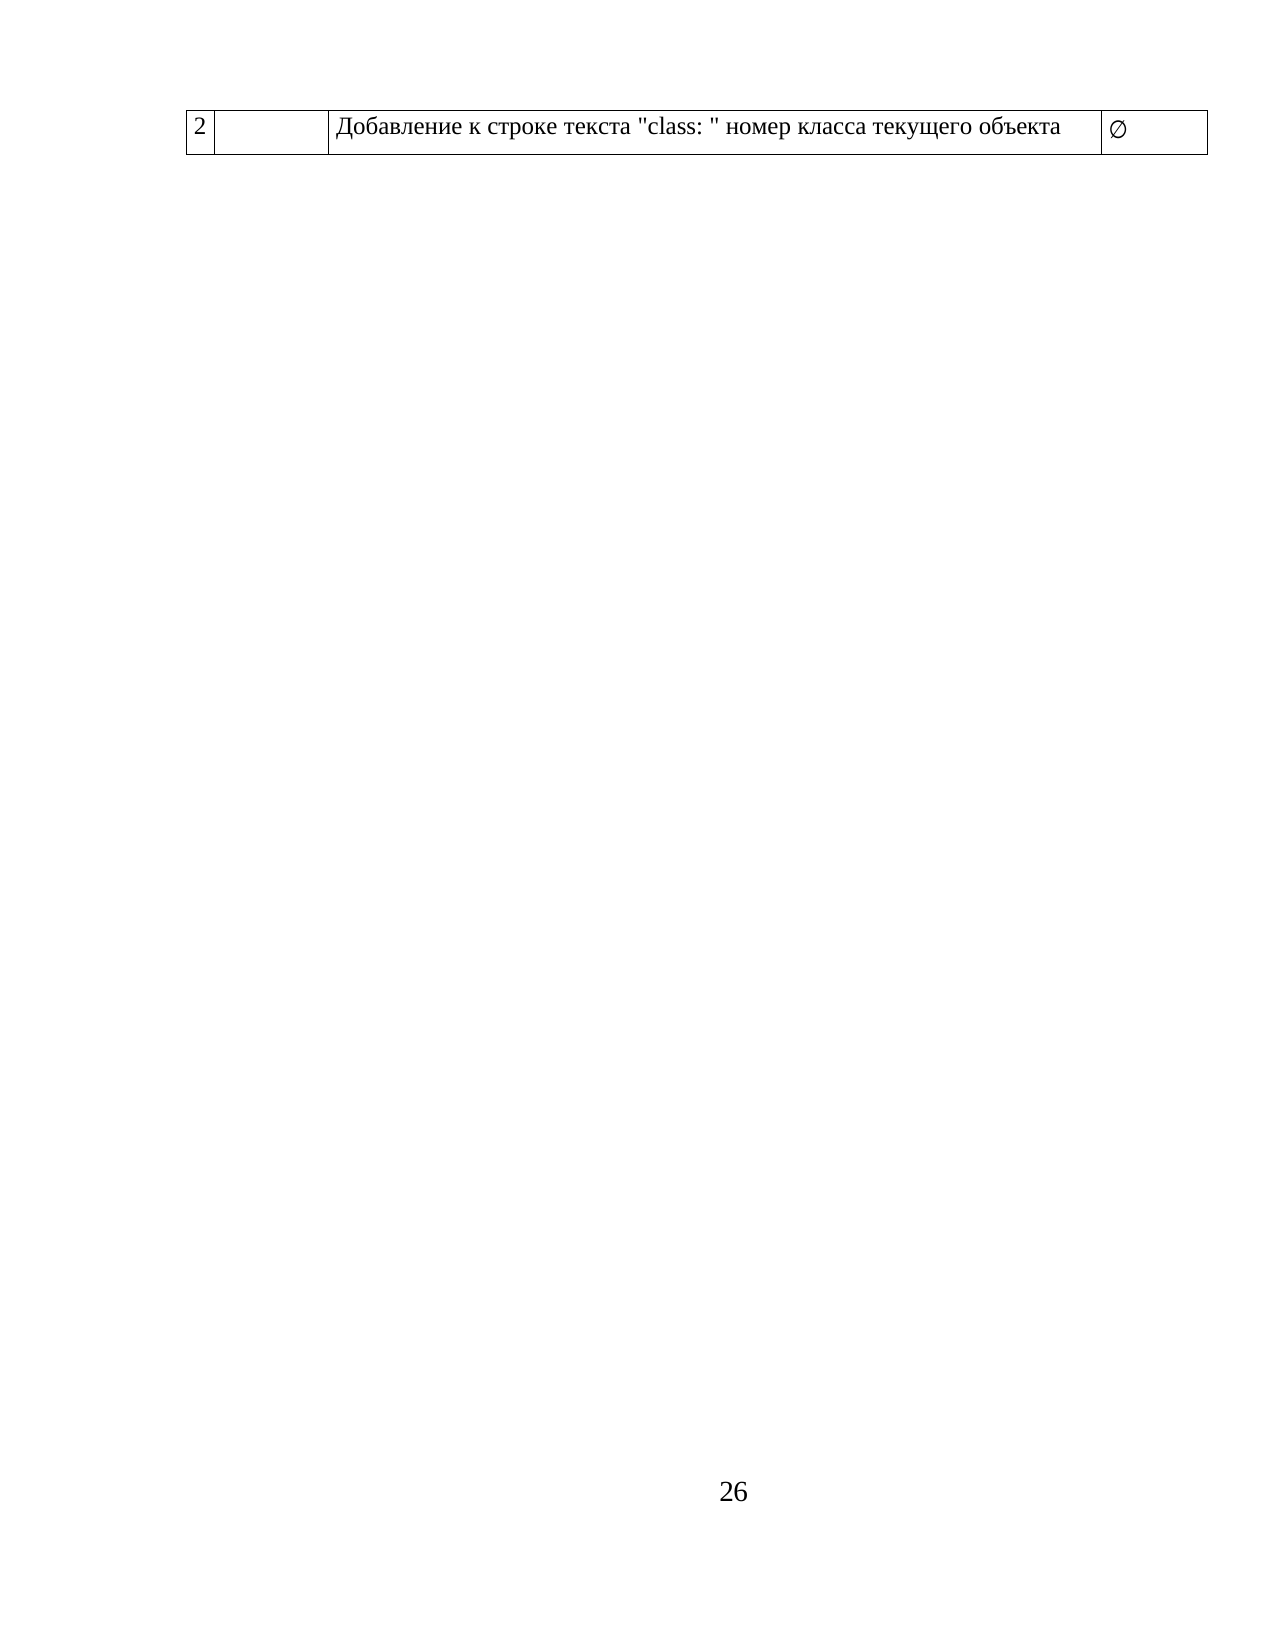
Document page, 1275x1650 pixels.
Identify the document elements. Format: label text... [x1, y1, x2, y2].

table_cell [215, 111, 328, 154]
table_cell Добавление к строке текста "class: " номер класса текущего объекта [329, 111, 1101, 154]
table_cell 2 [187, 111, 214, 154]
table_cell ∅ [1102, 111, 1207, 154]
